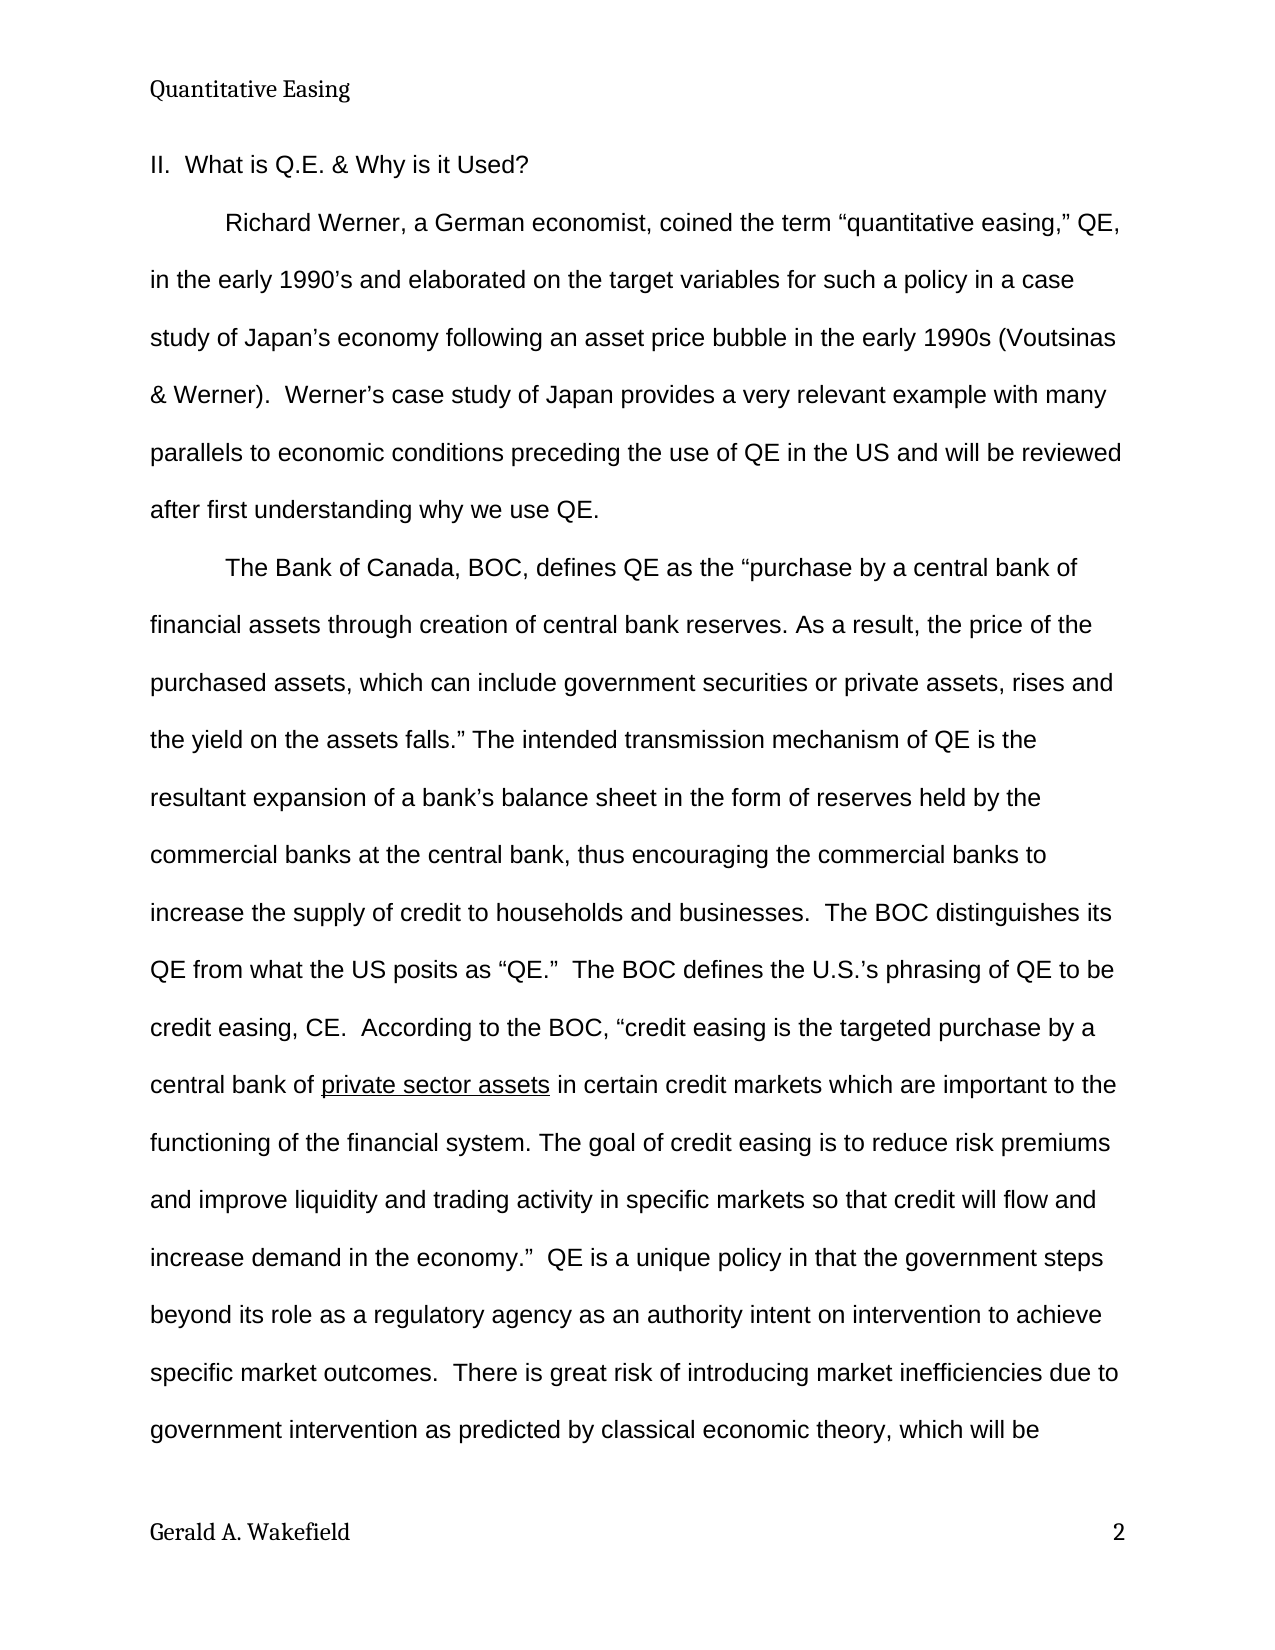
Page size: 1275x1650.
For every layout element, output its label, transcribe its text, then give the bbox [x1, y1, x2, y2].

text Richard Werner, a German economist, coined the term “quantitative easing,” QE, in the early 1990’s and elaborated on the target variables for such a policy in a case study of Japan’s economy following an asset price bubble in the early 1990s (Voutsinas & Werner). Werner’s case study of Japan provides a very relevant example with many parallels to economic conditions preceding the use of QE in the US and will be reviewed after first understanding why we use QE. [150, 207, 1125, 524]
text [150, 552, 1125, 1444]
text II. What is Q.E. & Why is it Used? [150, 150, 1125, 179]
